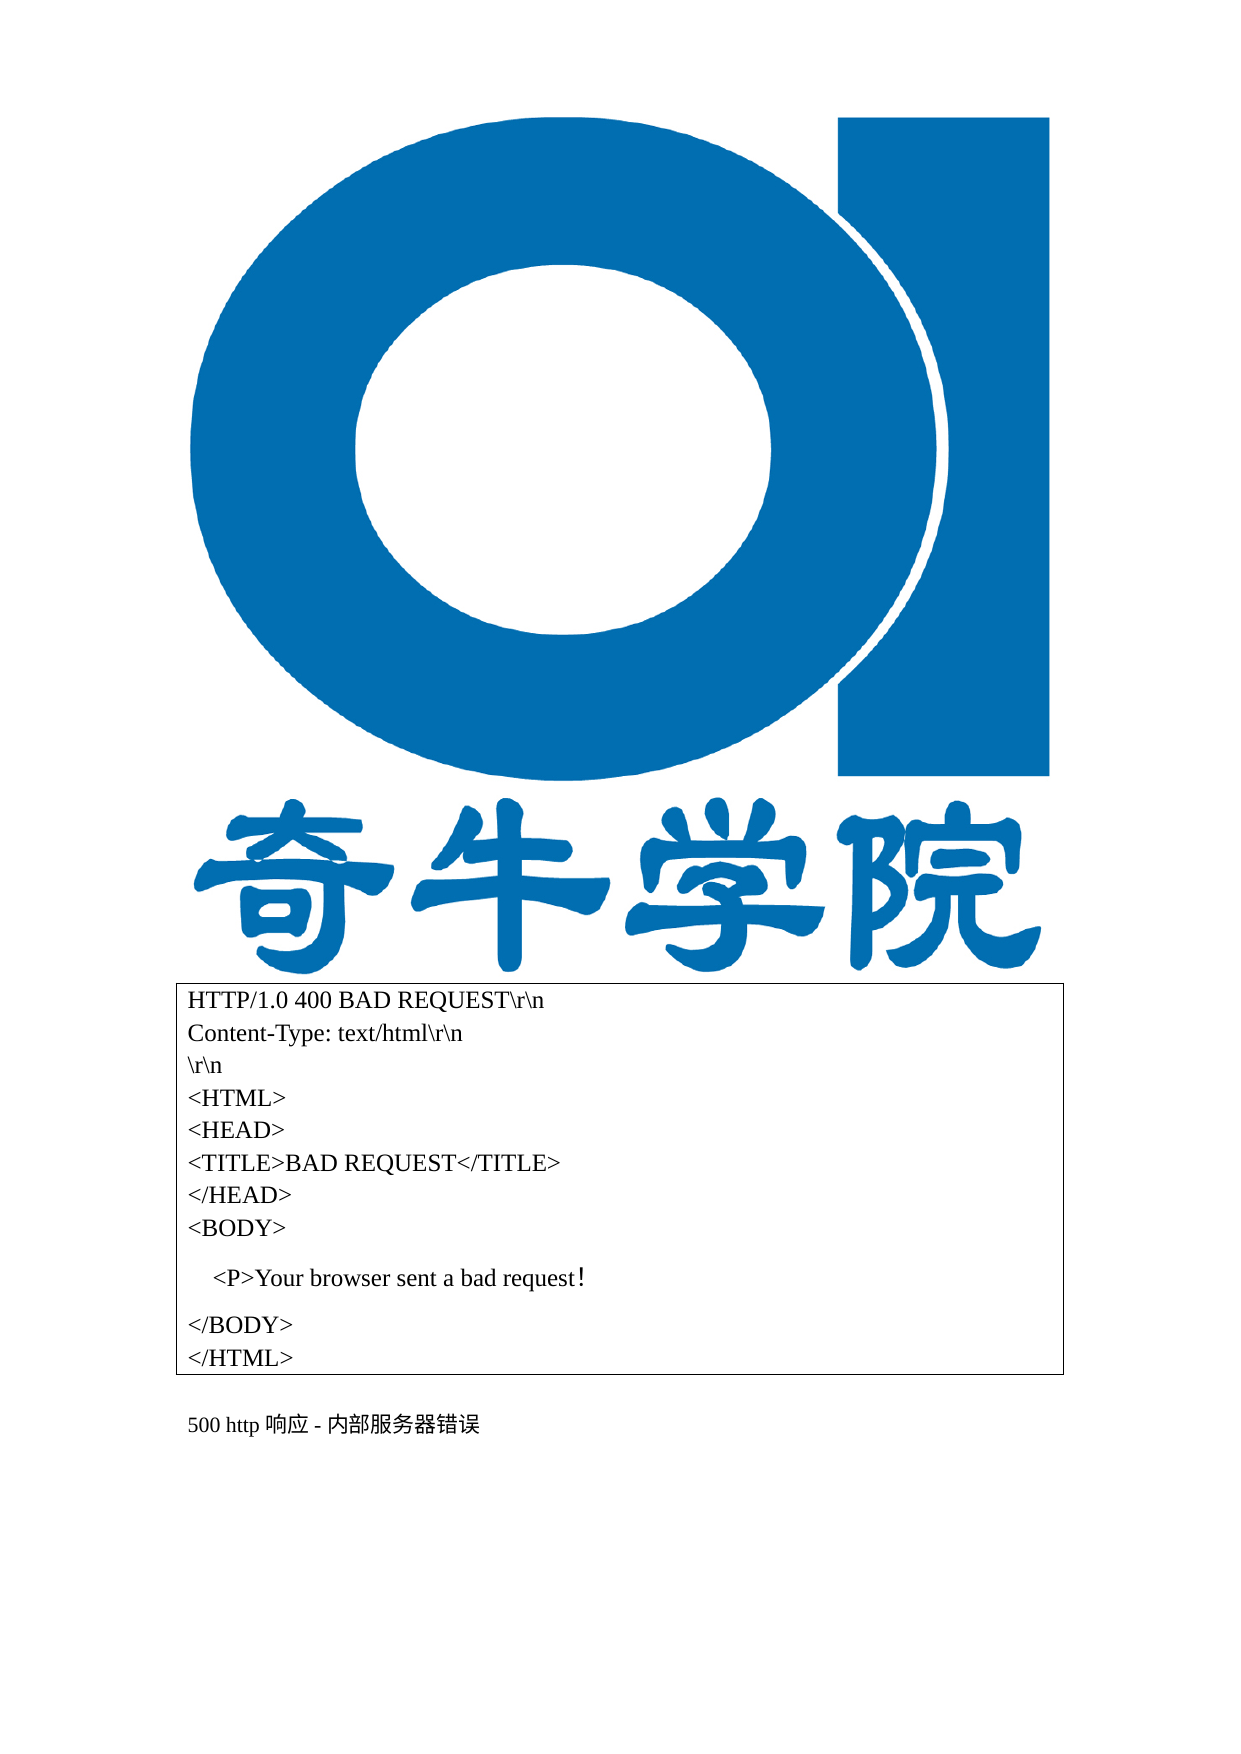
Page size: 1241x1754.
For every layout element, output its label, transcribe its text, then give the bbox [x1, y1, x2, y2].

table_header HTTP/1.0 400 BAD REQUEST\r\n Content-Type: text/html\r\n \r\n <HTML> <HEAD> <TITLE>BAD REQUEST</TITLE> </HEAD> <BODY> <P>Your browser sent a bad request！ </BODY> </HTML> [177, 984, 1063, 1373]
picture [187, 112, 1052, 977]
text 500 http 响应 - 内部服务器错误 [187, 1407, 1053, 1439]
